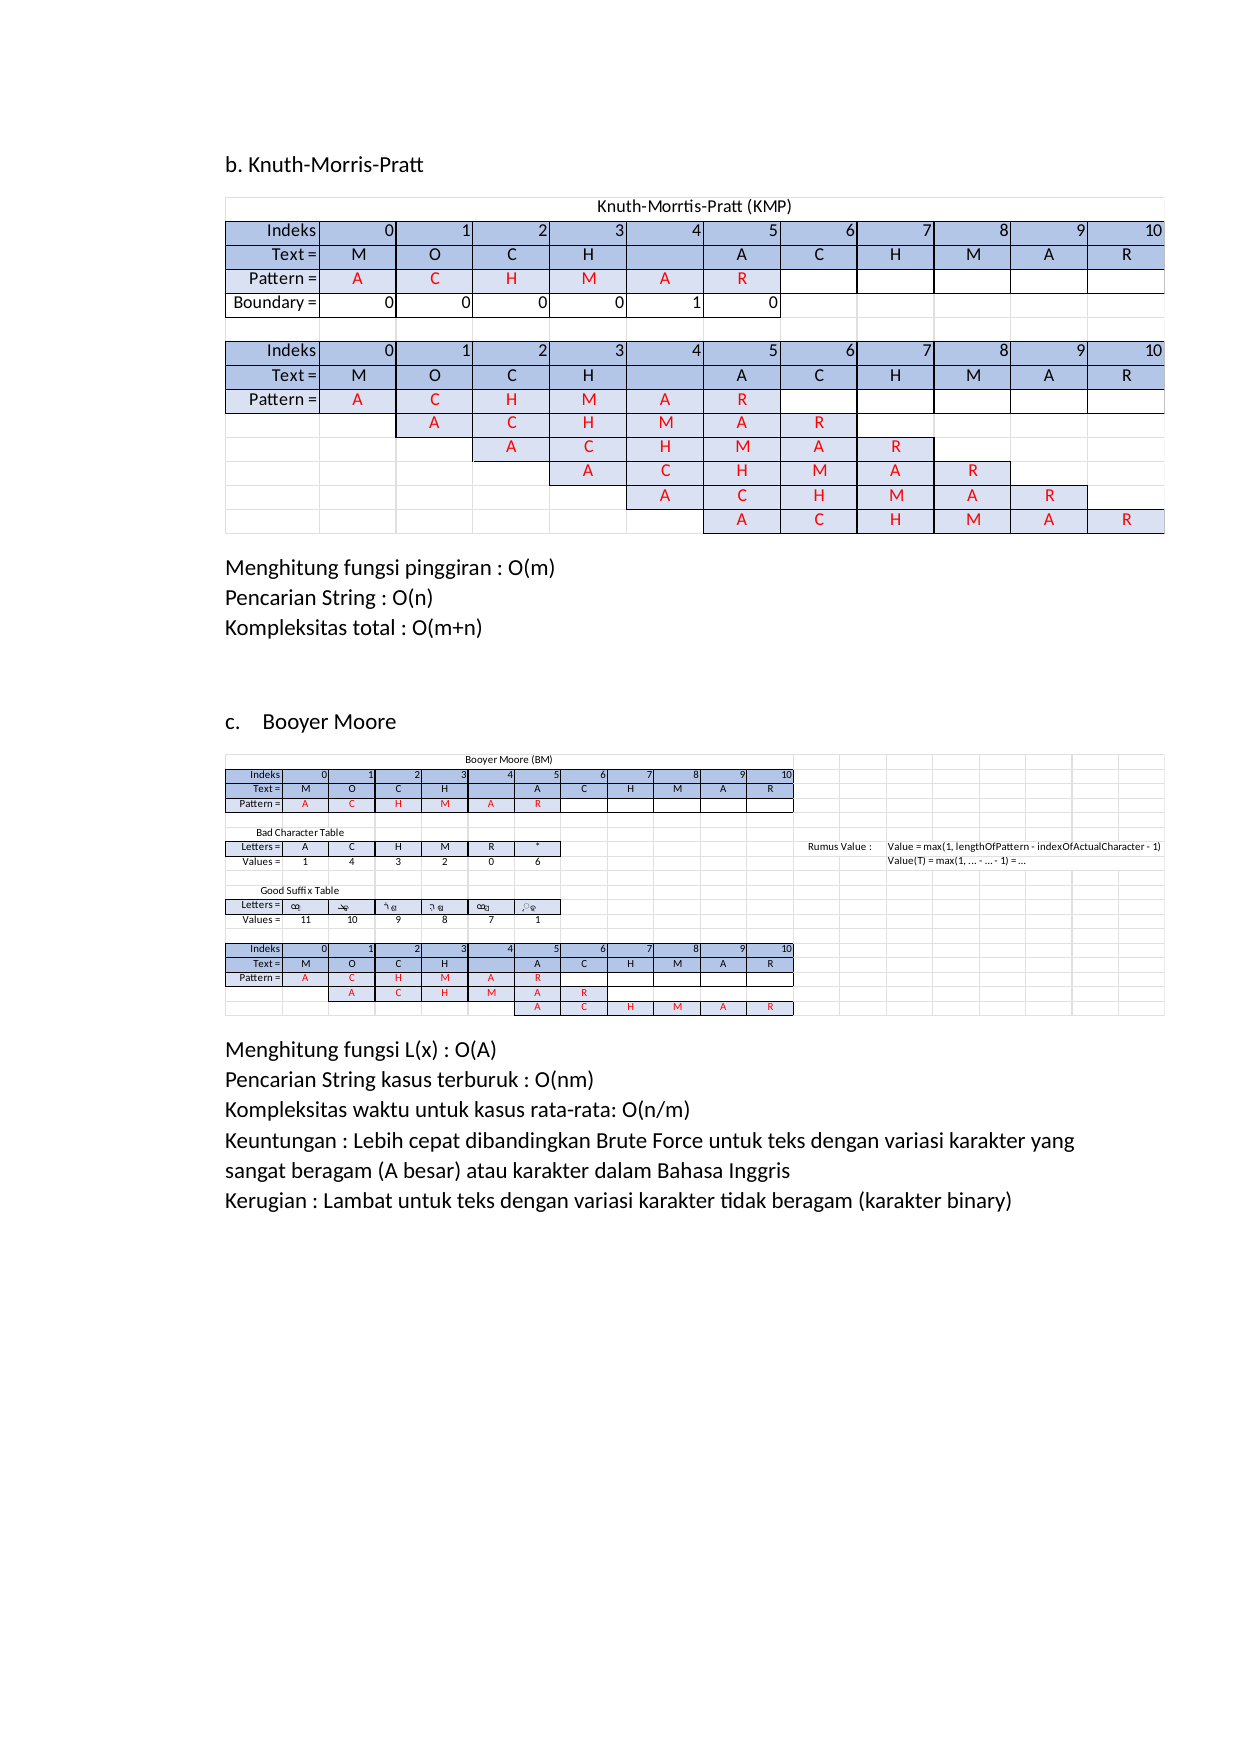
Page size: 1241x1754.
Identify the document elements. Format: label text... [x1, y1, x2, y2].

list Menghitung fungsi pinggiran : O(m) [225, 553, 1090, 581]
list Pencarian String kasus terburuk : O(nm) [225, 1065, 1090, 1093]
list Kompleksitas waktu untuk kasus rata-rata: O(n/m) [225, 1096, 1090, 1123]
list Booyer Moore [225, 707, 1090, 735]
list Menghitung fungsi L(x) : O(A) [225, 1035, 1090, 1063]
list Kompleksitas total : O(m+n) [225, 613, 1090, 642]
list Pencarian String : O(n) [225, 583, 1090, 611]
list Kerugian : Lambat untuk teks dengan variasi karakter tidak beragam (karakter binary) [225, 1186, 1090, 1214]
list Keuntungan : Lebih cepat dibandingkan Brute Force untuk teks dengan variasi karakter yang sangat beragam (A besar) atau karakter dalam Bahasa Inggris [225, 1126, 1090, 1184]
text b. Knuth-Morris-Pratt [150, 150, 1090, 178]
